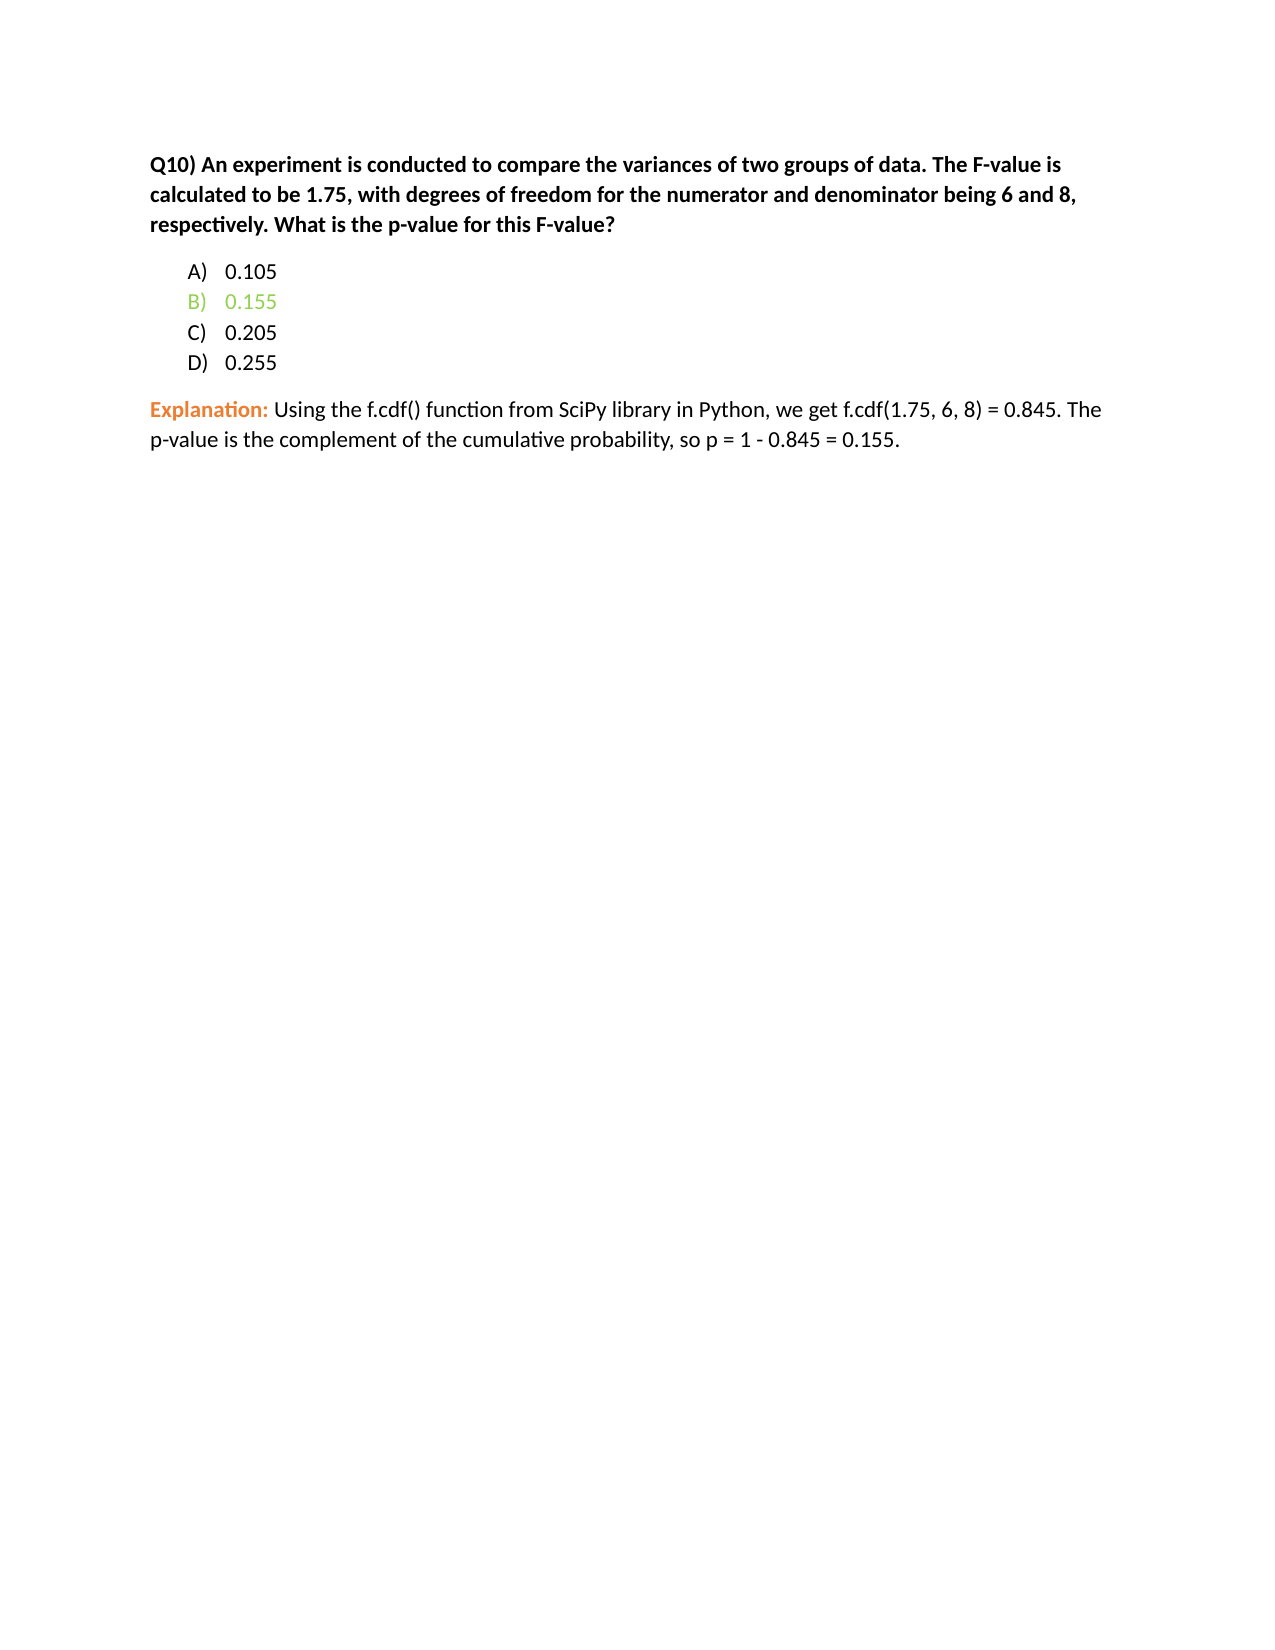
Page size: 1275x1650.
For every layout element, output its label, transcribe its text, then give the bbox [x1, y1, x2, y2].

text Q10) An experiment is conducted to compare the variances of two groups of data. The F-value is calculated to be 1.75, with degrees of freedom for the numerator and denominator being 6 and 8, respectively. What is the p-value for this F-value? [150, 150, 1125, 238]
text Explanation: Using the f.cdf() function from SciPy library in Python, we get f.cdf(1.75, 6, 8) = 0.845. The p-value is the complement of the cumulative probability, so p = 1 - 0.845 = 0.155. [150, 395, 1125, 453]
list 0.205 [187, 318, 1125, 346]
list 0.155 [187, 287, 1125, 316]
list 0.255 [187, 348, 1125, 376]
list 0.105 [187, 257, 1125, 285]
